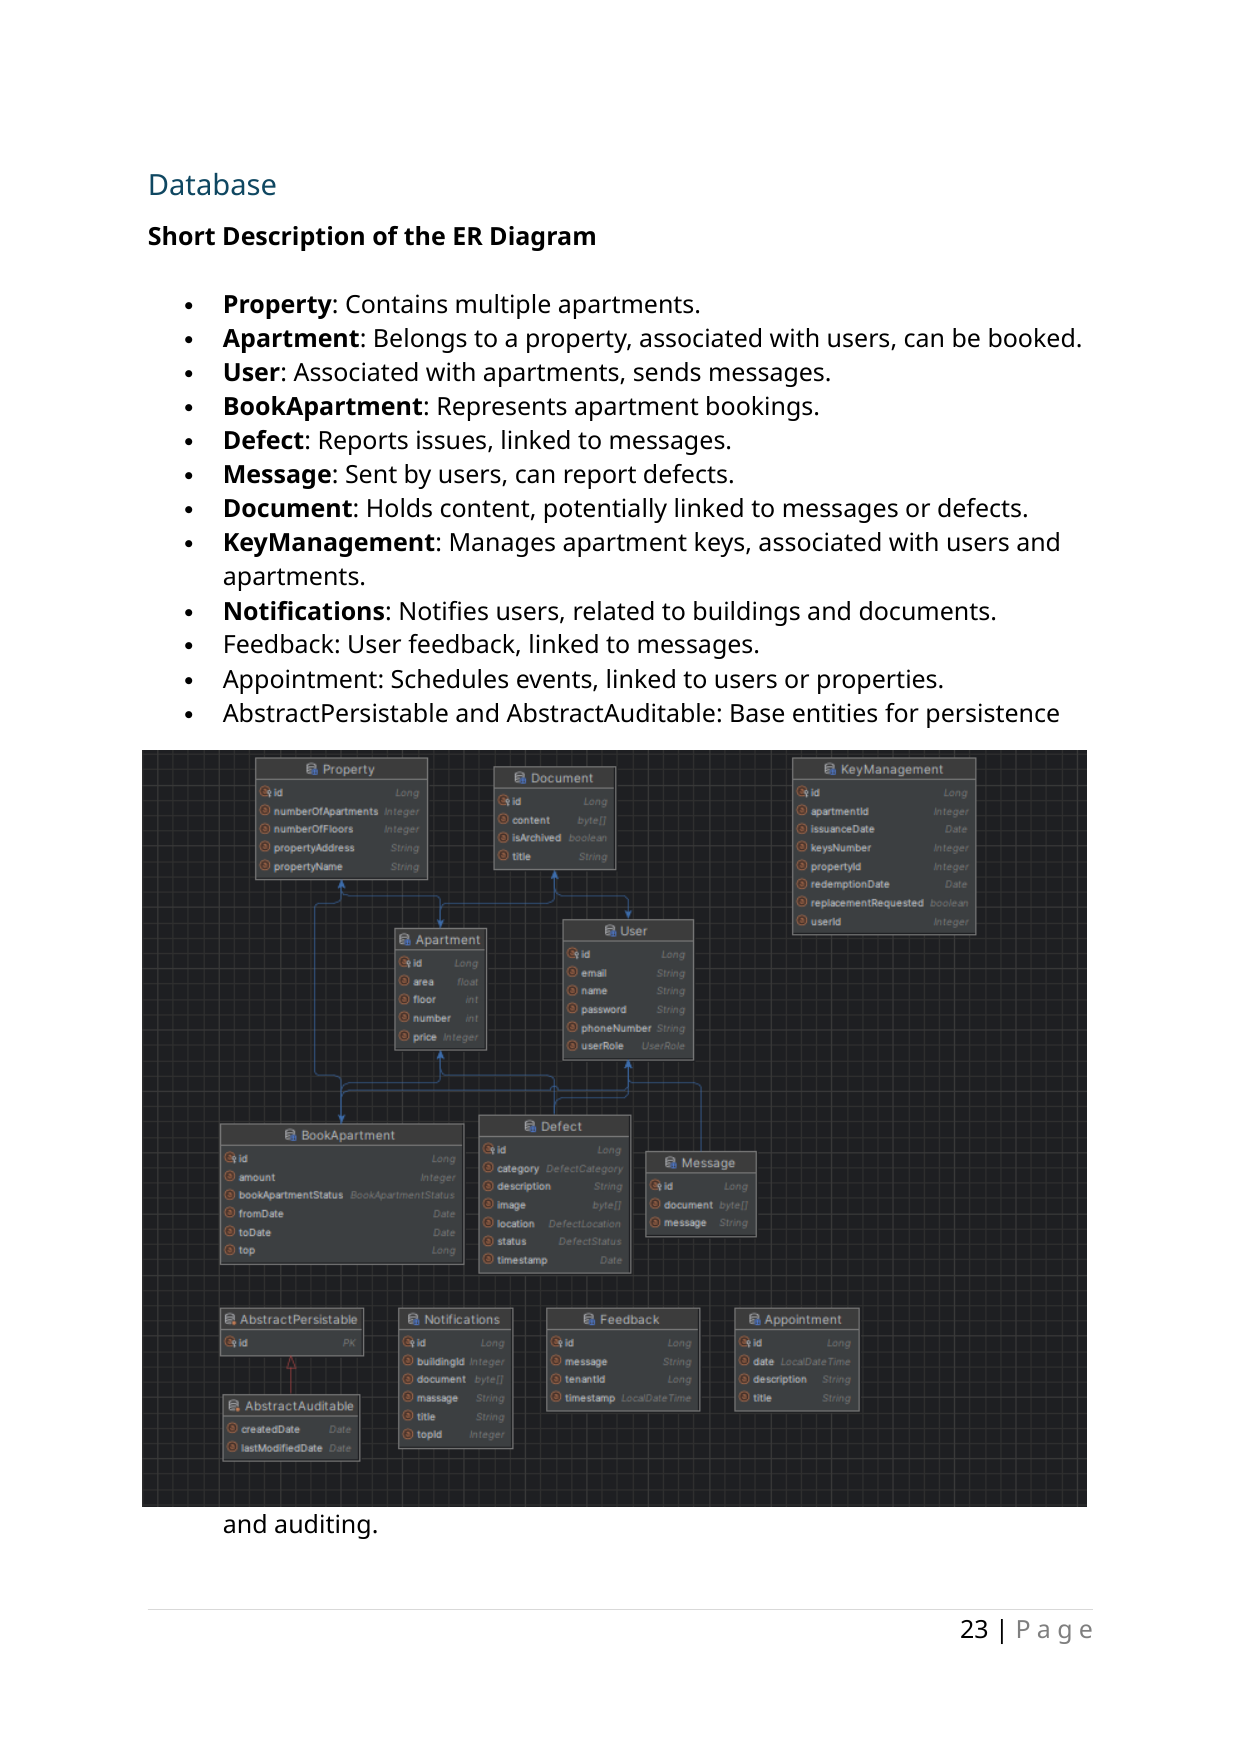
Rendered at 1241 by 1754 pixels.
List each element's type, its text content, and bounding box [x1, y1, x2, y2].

list Property: Contains multiple apartments. [185, 287, 1093, 321]
list Document: Holds content, potentially linked to messages or defects. [185, 491, 1093, 525]
list KeyManagement: Manages apartment keys, associated with users and apartments. [185, 525, 1093, 593]
list Apartment: Belongs to a property, associated with users, can be booked. [185, 321, 1093, 355]
list Notifications: Notifies users, related to buildings and documents. [185, 593, 1093, 627]
picture [142, 750, 1087, 1507]
list Defect: Reports issues, linked to messages. [185, 423, 1093, 457]
list User: Associated with apartments, sends messages. [185, 355, 1093, 389]
subtitle Database [148, 164, 1093, 204]
list Appointment: Schedules events, linked to users or properties. [185, 661, 1093, 695]
list Feedback: User feedback, linked to messages. [185, 627, 1093, 661]
list Message: Sent by users, can report defects. [185, 457, 1093, 491]
list BookApartment: Represents apartment bookings. [185, 389, 1093, 423]
text Short Description of the ER Diagram [148, 218, 1093, 252]
